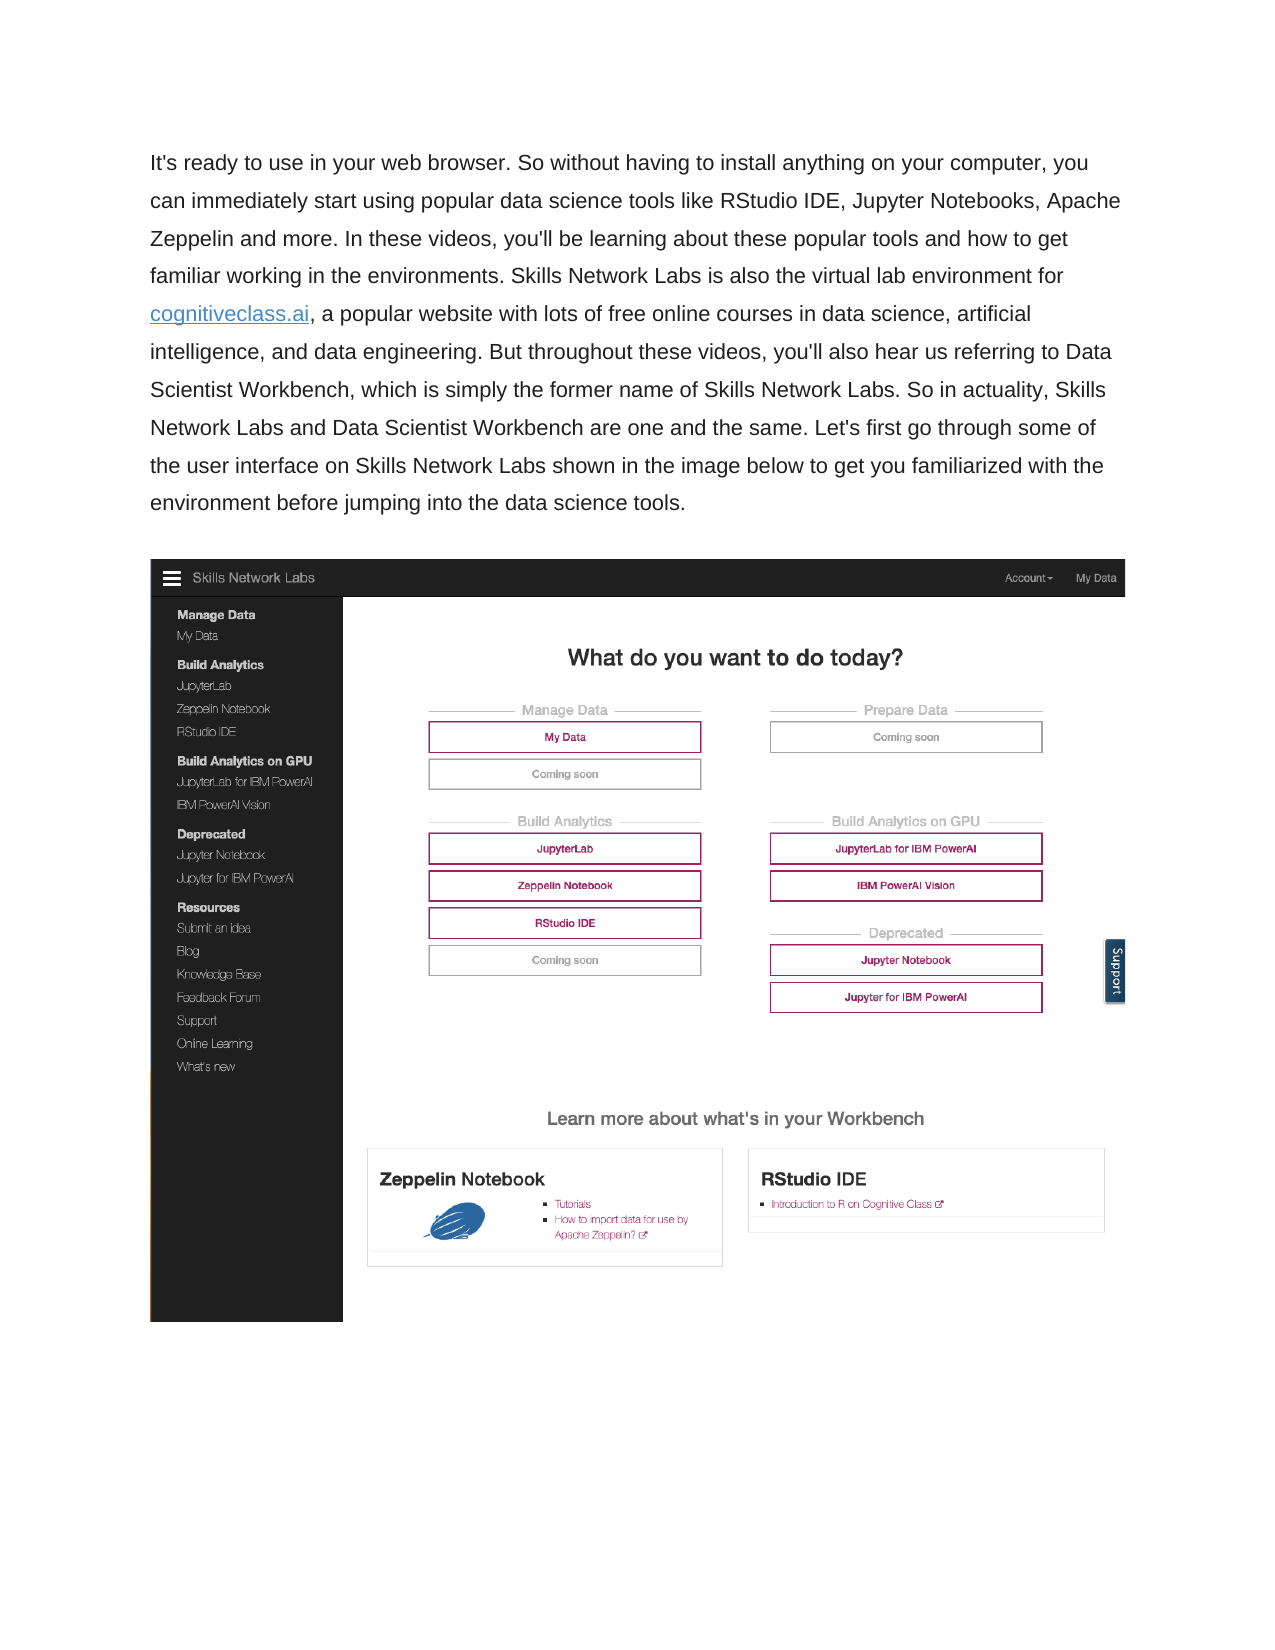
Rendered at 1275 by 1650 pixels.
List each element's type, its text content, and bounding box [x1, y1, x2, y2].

text It's ready to use in your web browser. So without having to install anything on your computer, you can immediately start using popular data science tools like RStudio IDE, Jupyter Notebooks, Apache Zeppelin and more. In these videos, you'll be learning about these popular tools and how to get familiar working in the environments. Skills Network Labs is also the virtual lab environment for cognitiveclass.ai, a popular website with lots of free online courses in data science, artificial intelligence, and data engineering. But throughout these videos, you'll also hear us referring to Data Scientist Workbench, which is simply the former name of Skills Network Labs. So in actuality, Skills Network Labs and Data Scientist Workbench are one and the same. Let's first go through some of the user interface on Skills Network Labs shown in the image below to get you familiarized with the environment before jumping into the data science tools. [150, 150, 1125, 516]
picture [150, 559, 1125, 1322]
